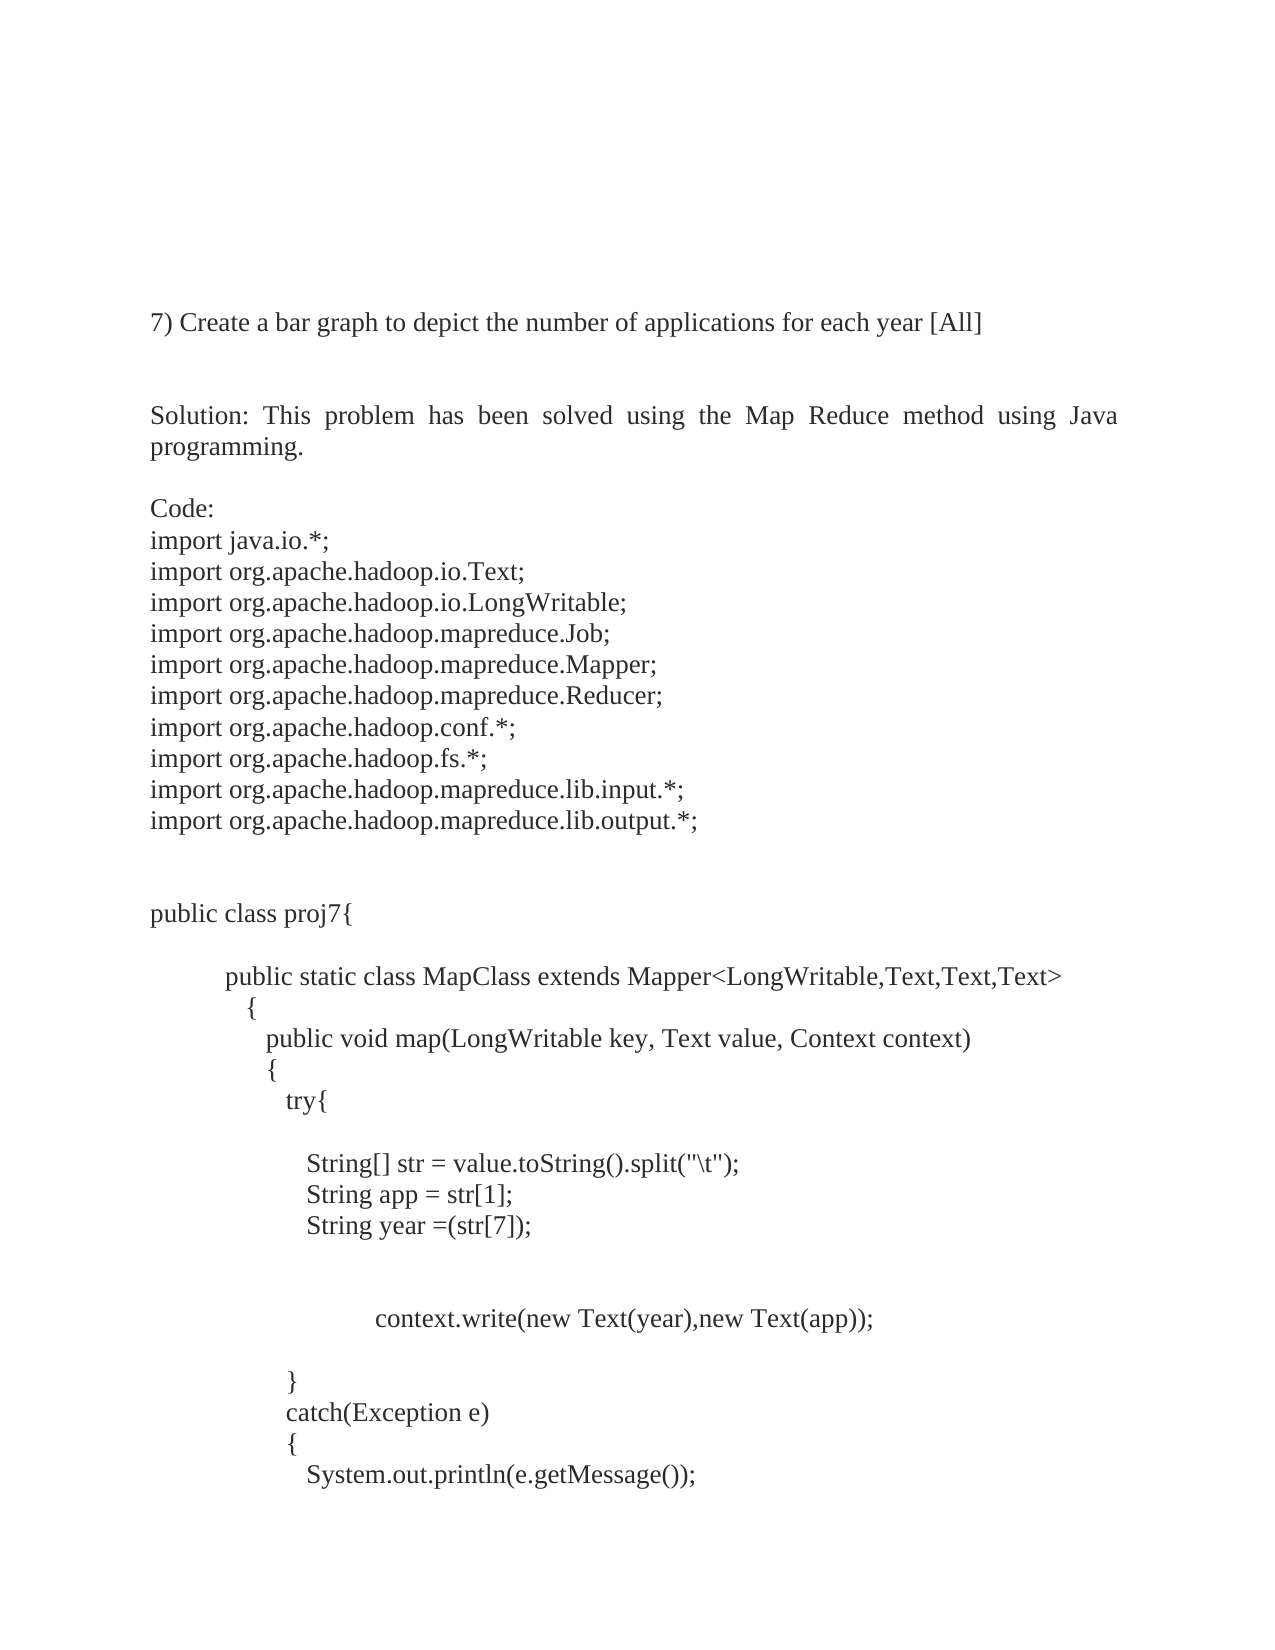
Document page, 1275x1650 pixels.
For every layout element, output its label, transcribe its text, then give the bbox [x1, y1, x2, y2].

text public void map(LongWritable key, Text value, Context context) [150, 1022, 1119, 1053]
text import org.apache.hadoop.mapreduce.Mapper; [150, 648, 1119, 679]
text import org.apache.hadoop.mapreduce.lib.input.*; [150, 773, 1119, 804]
text Solution: This problem has been solved using the Map Reduce method using Java programming. [150, 399, 1119, 461]
text String[] str = value.toString().split("\t"); [150, 1147, 1119, 1178]
text String year =(str[7]); [150, 1209, 1119, 1240]
text import org.apache.hadoop.io.LongWritable; [150, 586, 1119, 617]
text import org.apache.hadoop.mapreduce.Job; [150, 617, 1119, 648]
text import org.apache.hadoop.io.Text; [150, 555, 1119, 586]
text } [150, 1365, 1119, 1396]
text public static class MapClass extends Mapper<LongWritable,Text,Text,Text> [150, 960, 1119, 991]
text catch(Exception e) [150, 1396, 1119, 1427]
text import org.apache.hadoop.mapreduce.Reducer; [150, 679, 1119, 711]
text context.write(new Text(year),new Text(app)); [150, 1302, 1119, 1333]
text System.out.println(e.getMessage()); [150, 1458, 1119, 1489]
text import org.apache.hadoop.fs.*; [150, 742, 1119, 773]
text { [150, 1427, 1119, 1458]
text import org.apache.hadoop.mapreduce.lib.output.*; [150, 804, 1119, 835]
text try{ [150, 1084, 1119, 1116]
text import java.io.*; [150, 524, 1119, 555]
text Code: [150, 493, 1119, 524]
text { [150, 1053, 1119, 1084]
text public class proj7{ [150, 897, 1119, 929]
text import org.apache.hadoop.conf.*; [150, 711, 1119, 742]
text { [150, 991, 1119, 1022]
text String app = str[1]; [150, 1178, 1119, 1209]
text 7) Create a bar graph to depict the number of applications for each year [All] [150, 306, 1119, 337]
